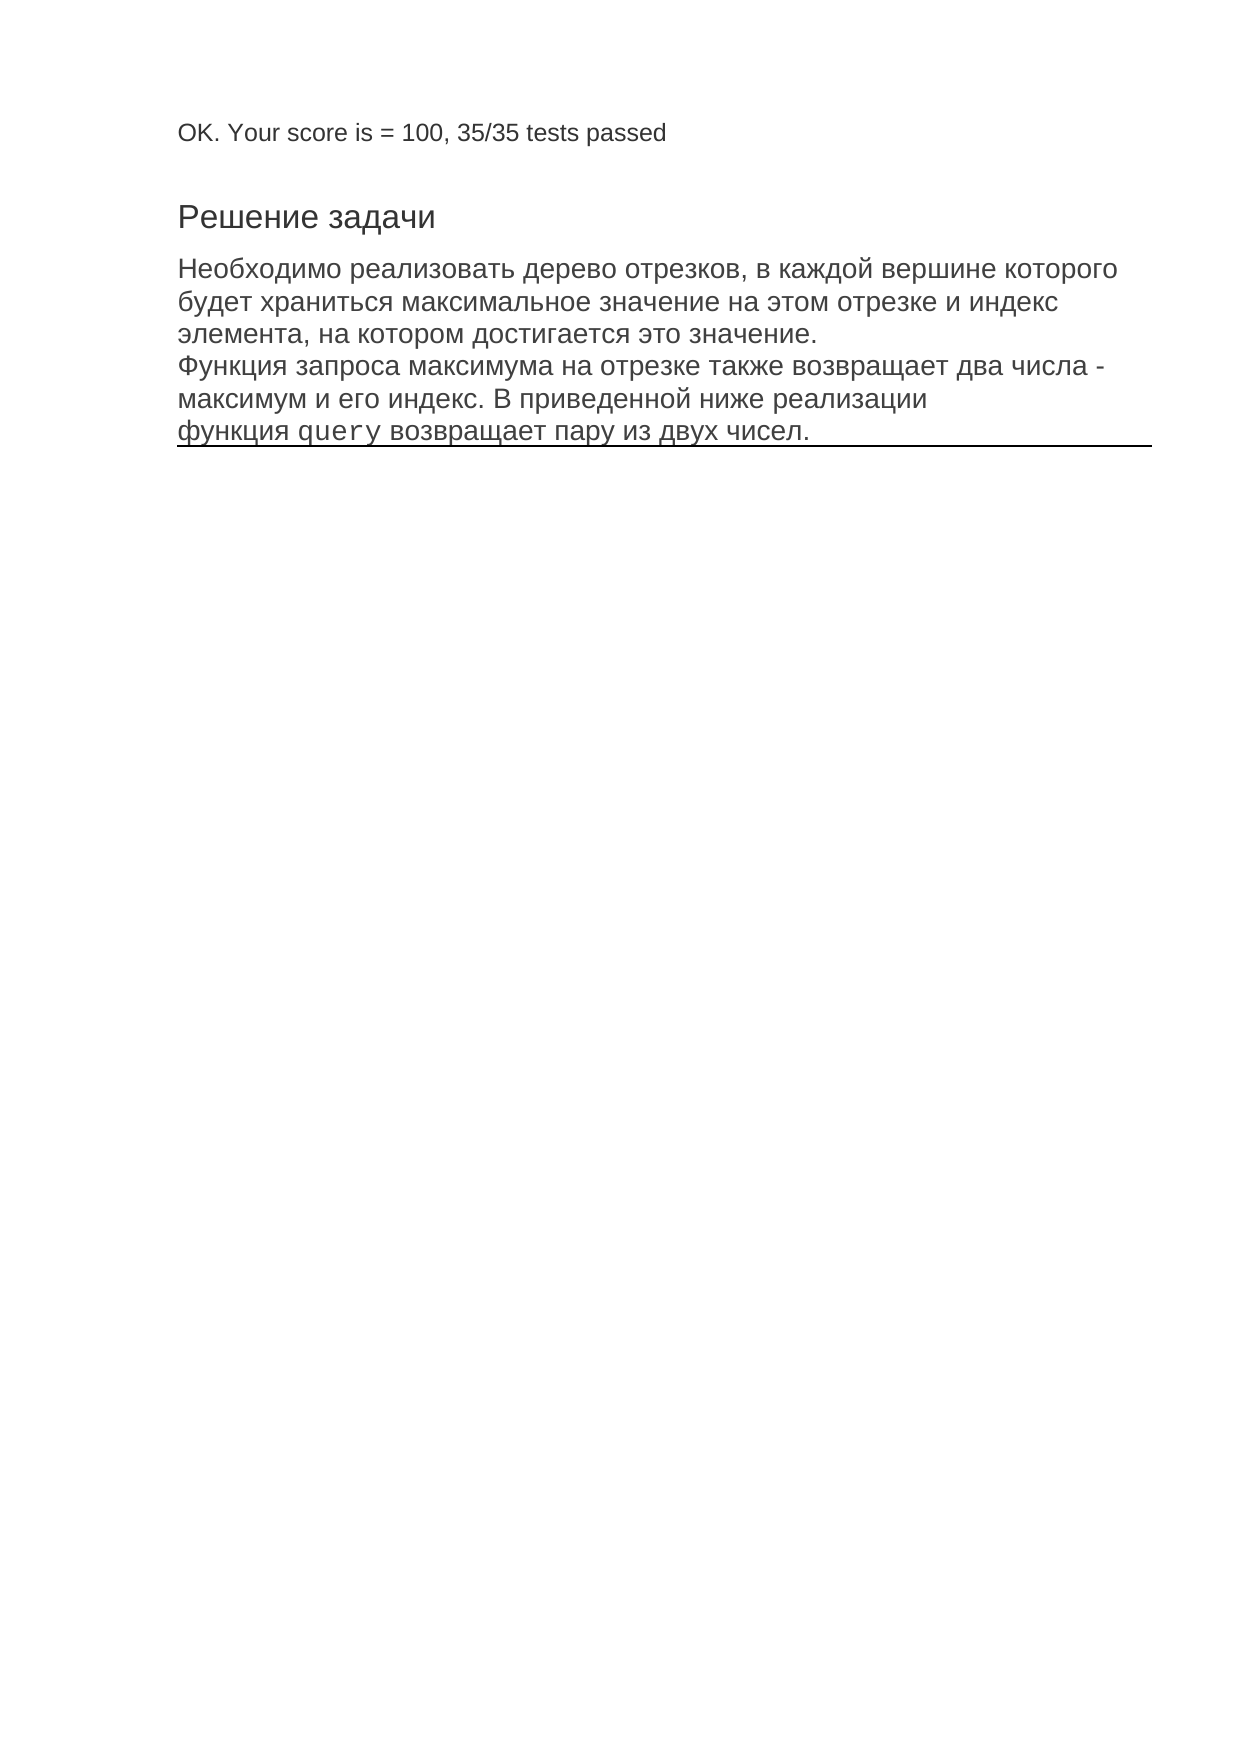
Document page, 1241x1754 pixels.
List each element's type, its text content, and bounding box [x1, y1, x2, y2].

text Необходимо реализовать дерево отрезков, в каждой вершине которого будет храниться максимальное значение на этом отрезке и индекс элемента, на котором достигается это значение. [177, 252, 1152, 349]
text OK. Your score is = 100, 35/35 tests passed [177, 118, 1152, 147]
text Функция запроса максимума на отрезке также возвращает два числа - максимум и его индекс. В приведенной ниже реализации функция query возвращает пару из двух чисел. [177, 349, 1152, 445]
text Решение задачи [177, 176, 1152, 235]
